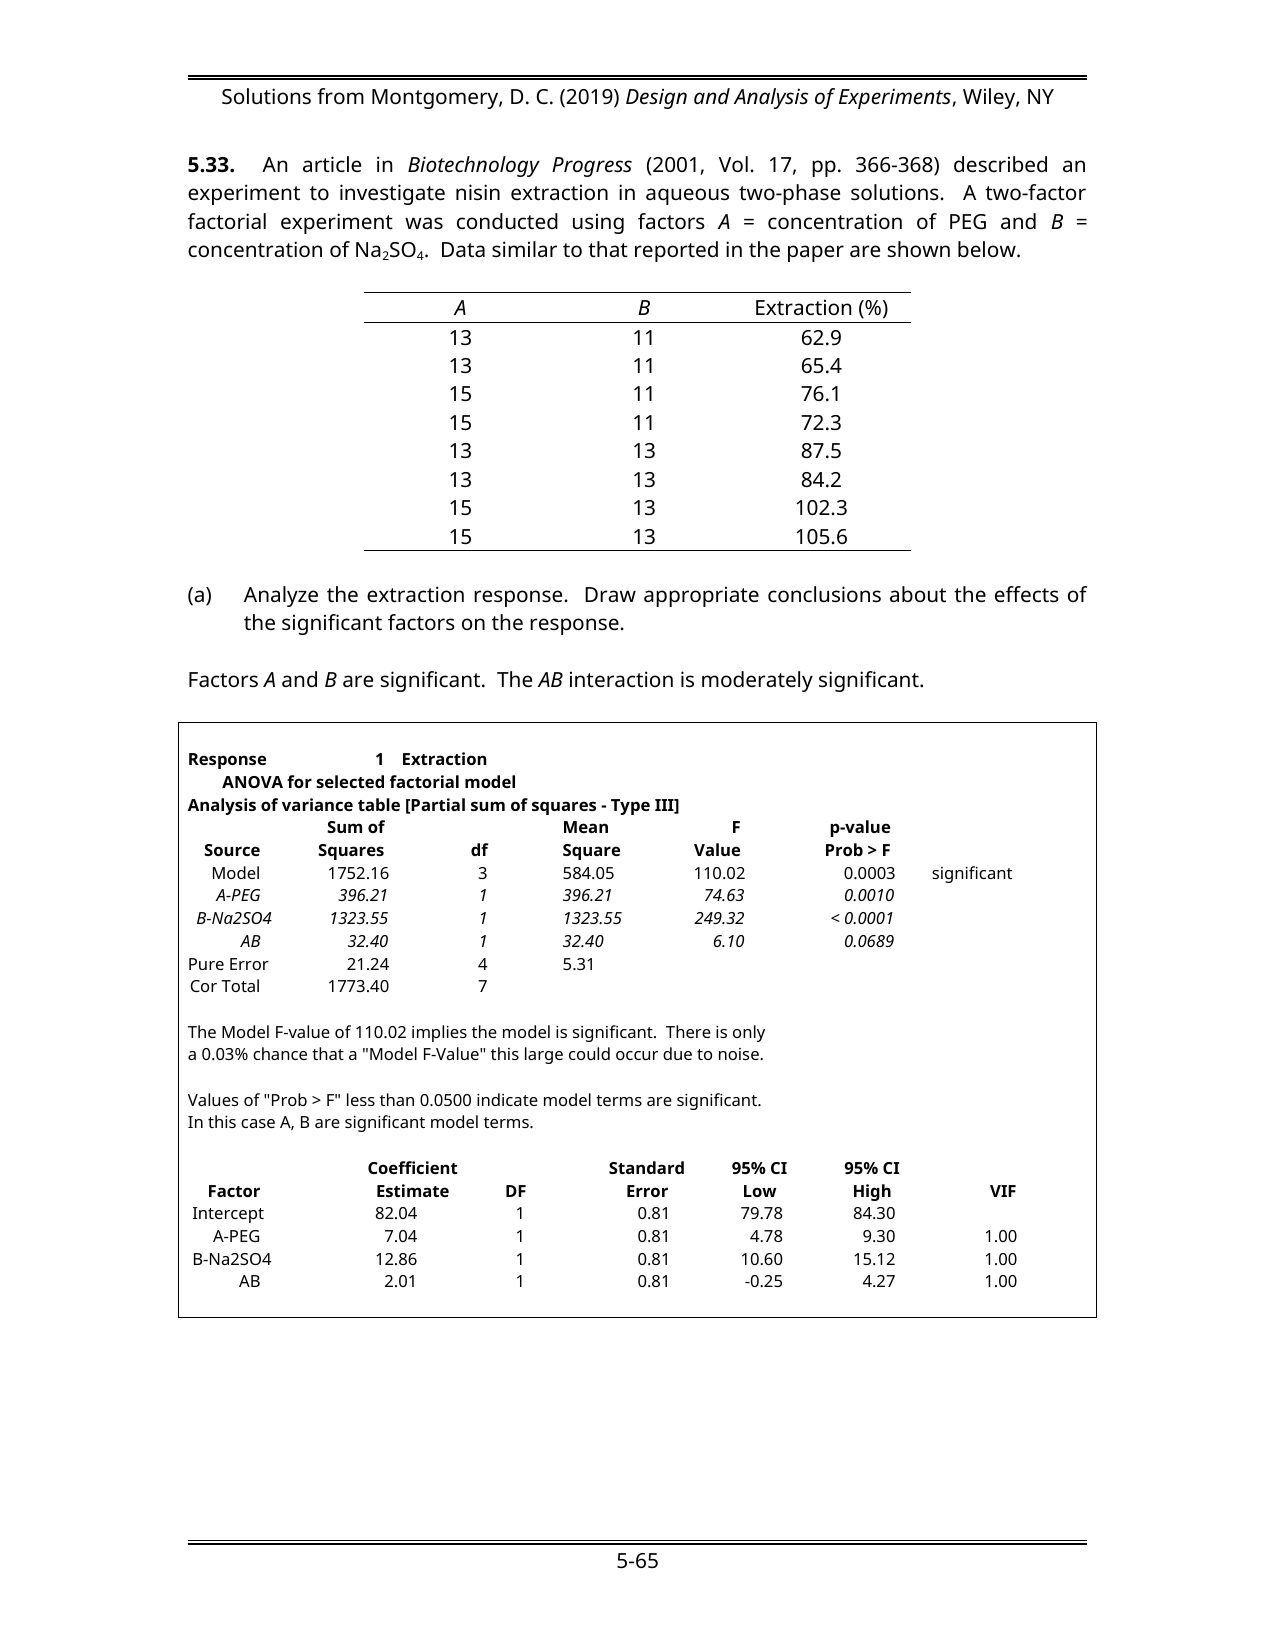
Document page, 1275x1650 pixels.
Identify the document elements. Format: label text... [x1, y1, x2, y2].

table_cell 87.5 [732, 436, 911, 465]
text (a) Analyze the extraction response. Draw appropriate conclusions about the effects of the significant factors on the response. [187, 580, 1087, 637]
table_cell 15 [364, 493, 556, 522]
table_cell 76.1 [732, 380, 911, 408]
table_cell 62.9 [732, 323, 911, 351]
table_header B [556, 293, 732, 322]
table_cell 105.6 [732, 522, 911, 550]
table_header Extraction (%) [732, 293, 911, 322]
table_cell 13 [364, 351, 556, 379]
table_cell 13 [556, 436, 732, 465]
table_cell 72.3 [732, 408, 911, 436]
table_cell 11 [556, 408, 732, 436]
table_cell 13 [556, 465, 732, 493]
table_cell 15 [364, 380, 556, 408]
table_cell 11 [556, 380, 732, 408]
text Factors A and B are significant. The AB interaction is moderately significant. [187, 665, 1087, 693]
text Response 1 Extraction ANOVA for selected factorial model Analysis of variance table [Partial sum of squares - Type III] Sum of Mean F p-value Source Squares df Square Value Prob > F [179, 723, 1096, 861]
table_cell 13 [364, 436, 556, 465]
table_cell 13 [364, 465, 556, 493]
table_cell 102.3 [732, 493, 911, 522]
text Model 1752.16 3 584.05 110.02 0.0003 significant [187, 861, 1087, 884]
table_header A [364, 293, 556, 322]
table_cell 11 [556, 323, 732, 351]
table_cell 13 [364, 323, 556, 351]
table_cell 11 [556, 351, 732, 379]
text A-PEG 7.04 1 0.81 4.78 9.30 1.00 B-Na2SO4 12.86 1 0.81 10.60 15.12 1.00 AB 2.01 1 0.81 -0.25 4.27 1.00 [187, 1224, 1087, 1293]
text 5.33. An article in Biotechnology Progress (2001, Vol. 17, pp. 366-368) described an experiment to investigate nisin extraction in aqueous two-phase solutions. A two-factor factorial experiment was conducted using factors A = concentration of PEG and B = concentration of Na2SO4. Data similar to that reported in the paper are shown below. [187, 150, 1087, 264]
table_cell 13 [556, 493, 732, 522]
text Coefficient Standard 95% CI 95% CI [187, 1156, 1087, 1179]
text Intercept 82.04 1 0.81 79.78 84.30 [187, 1202, 1087, 1224]
table_cell 15 [364, 522, 556, 550]
table_cell 65.4 [732, 351, 911, 379]
table_cell 15 [364, 408, 556, 436]
text Factor Estimate DF Error Low High VIF [187, 1179, 1087, 1202]
table_cell 84.2 [732, 465, 911, 493]
text A-PEG 396.21 1 396.21 74.63 0.0010 B-Na2SO4 1323.55 1 1323.55 249.32 < 0.0001 AB 32.40 1 32.40 6.10 0.0689 Pure Error 21.24 4 5.31 Cor Total 1773.40 7 The Model F-value of 110.02 implies the model is significant. There is only a 0.03% chance that a "Model F-Value" this large could occur due to noise. Values of "Prob > F" less than 0.0500 indicate model terms are significant. In this case A, B are significant model terms. [187, 884, 1087, 1134]
table_cell 13 [556, 522, 732, 550]
